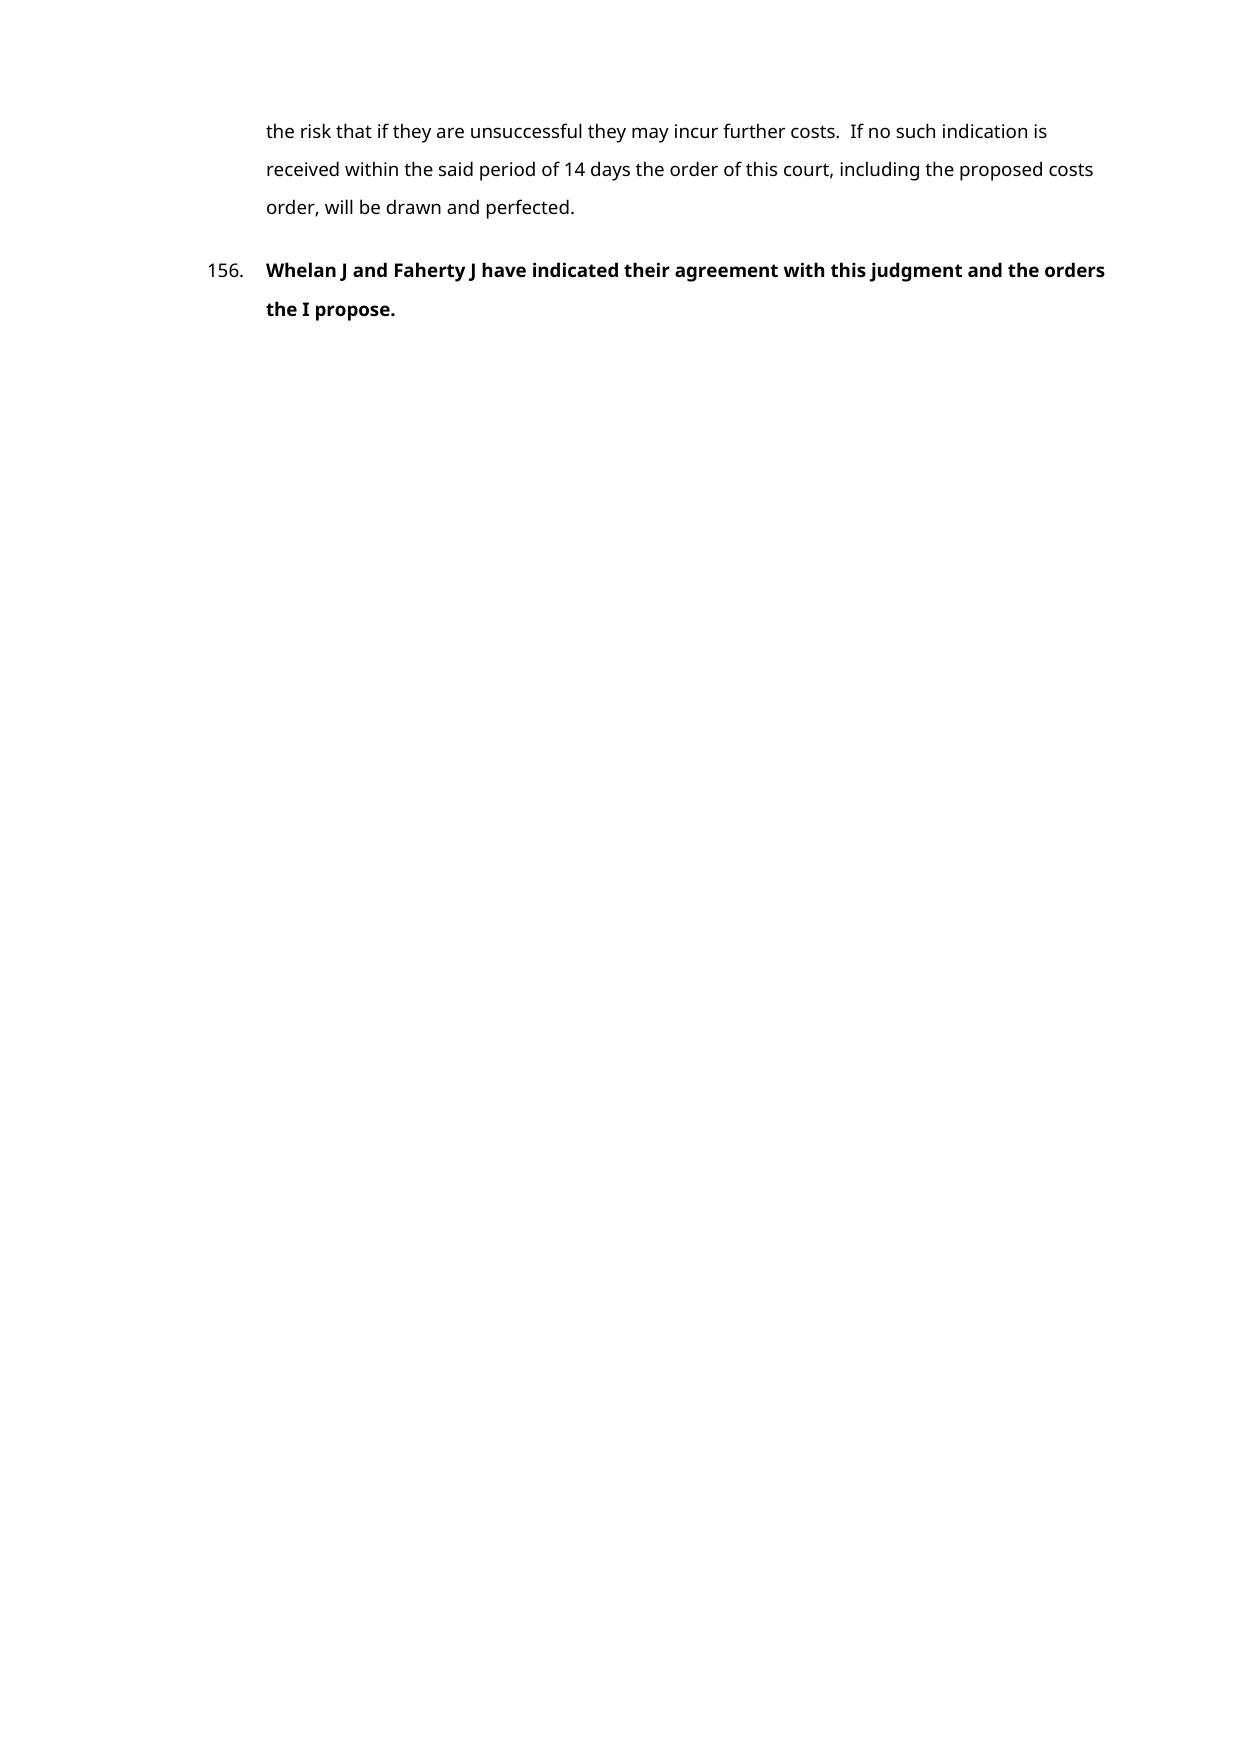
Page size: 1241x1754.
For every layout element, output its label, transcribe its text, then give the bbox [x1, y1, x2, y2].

text 156. Whelan J and Faherty J have indicated their agreement with this judgment and the orders the I propose. [207, 258, 1122, 322]
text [207, 118, 1122, 220]
